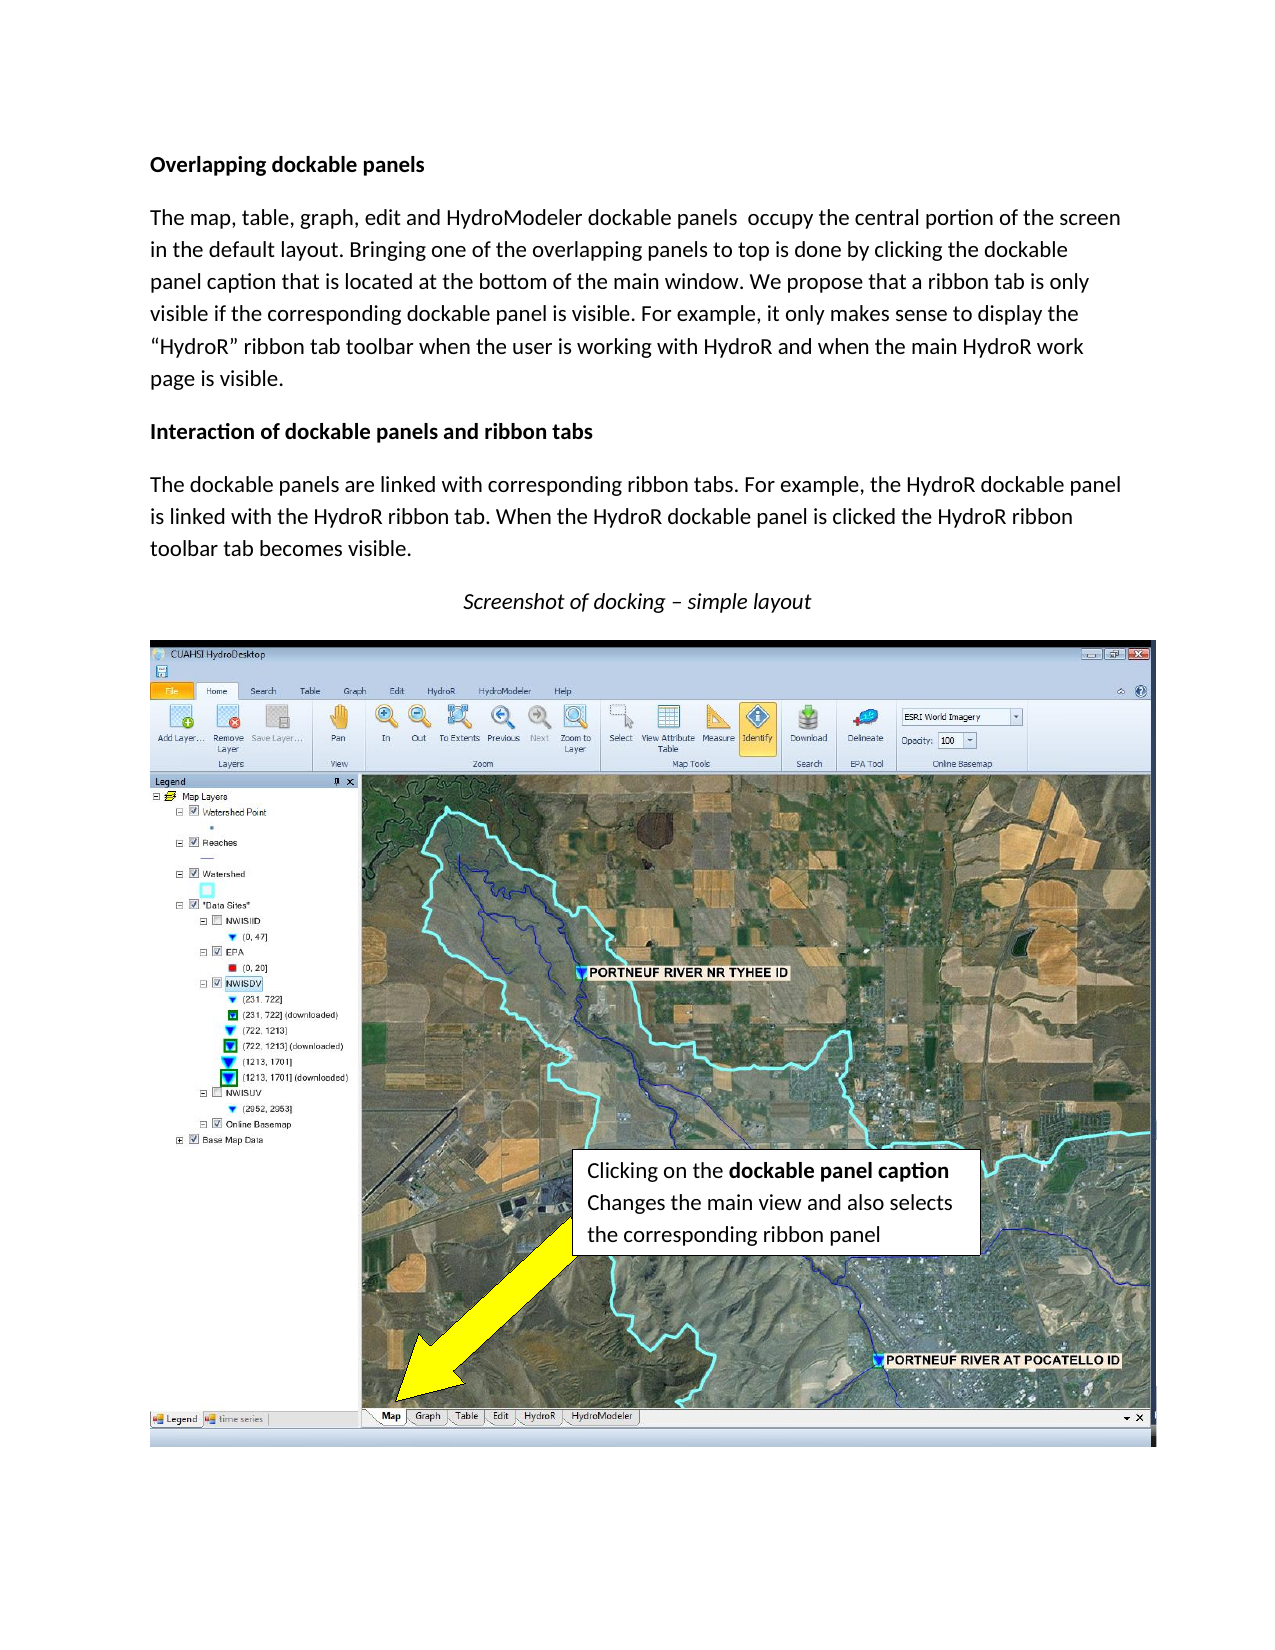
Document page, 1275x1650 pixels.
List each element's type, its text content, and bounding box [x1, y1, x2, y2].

text The map, table, graph, edit and HydroModeler dockable panels occupy the central portion of the screen in the default layout. Bringing one of the overlapping panels to top is done by clicking the dockable panel caption that is located at the bottom of the main window. We propose that a ribbon tab is only visible if the corresponding dockable panel is visible. For example, it only makes sense to display the “HydroR” ribbon tab toolbar when the user is working with HydroR and when the main HydroR work page is visible. [150, 203, 1125, 392]
text Interaction of dockable panels and ribbon tabs [150, 417, 1125, 445]
picture [150, 640, 1157, 1447]
text Overlapping dockable panels [150, 150, 1125, 178]
text The dockable panels are linked with corresponding ribbon tabs. For example, the HydroR dockable panel is linked with the HydroR ribbon tab. When the HydroR dockable panel is clicked the HydroR ribbon toolbar tab becomes visible. [150, 470, 1125, 562]
text Screenshot of docking – simple layout [150, 587, 1125, 615]
